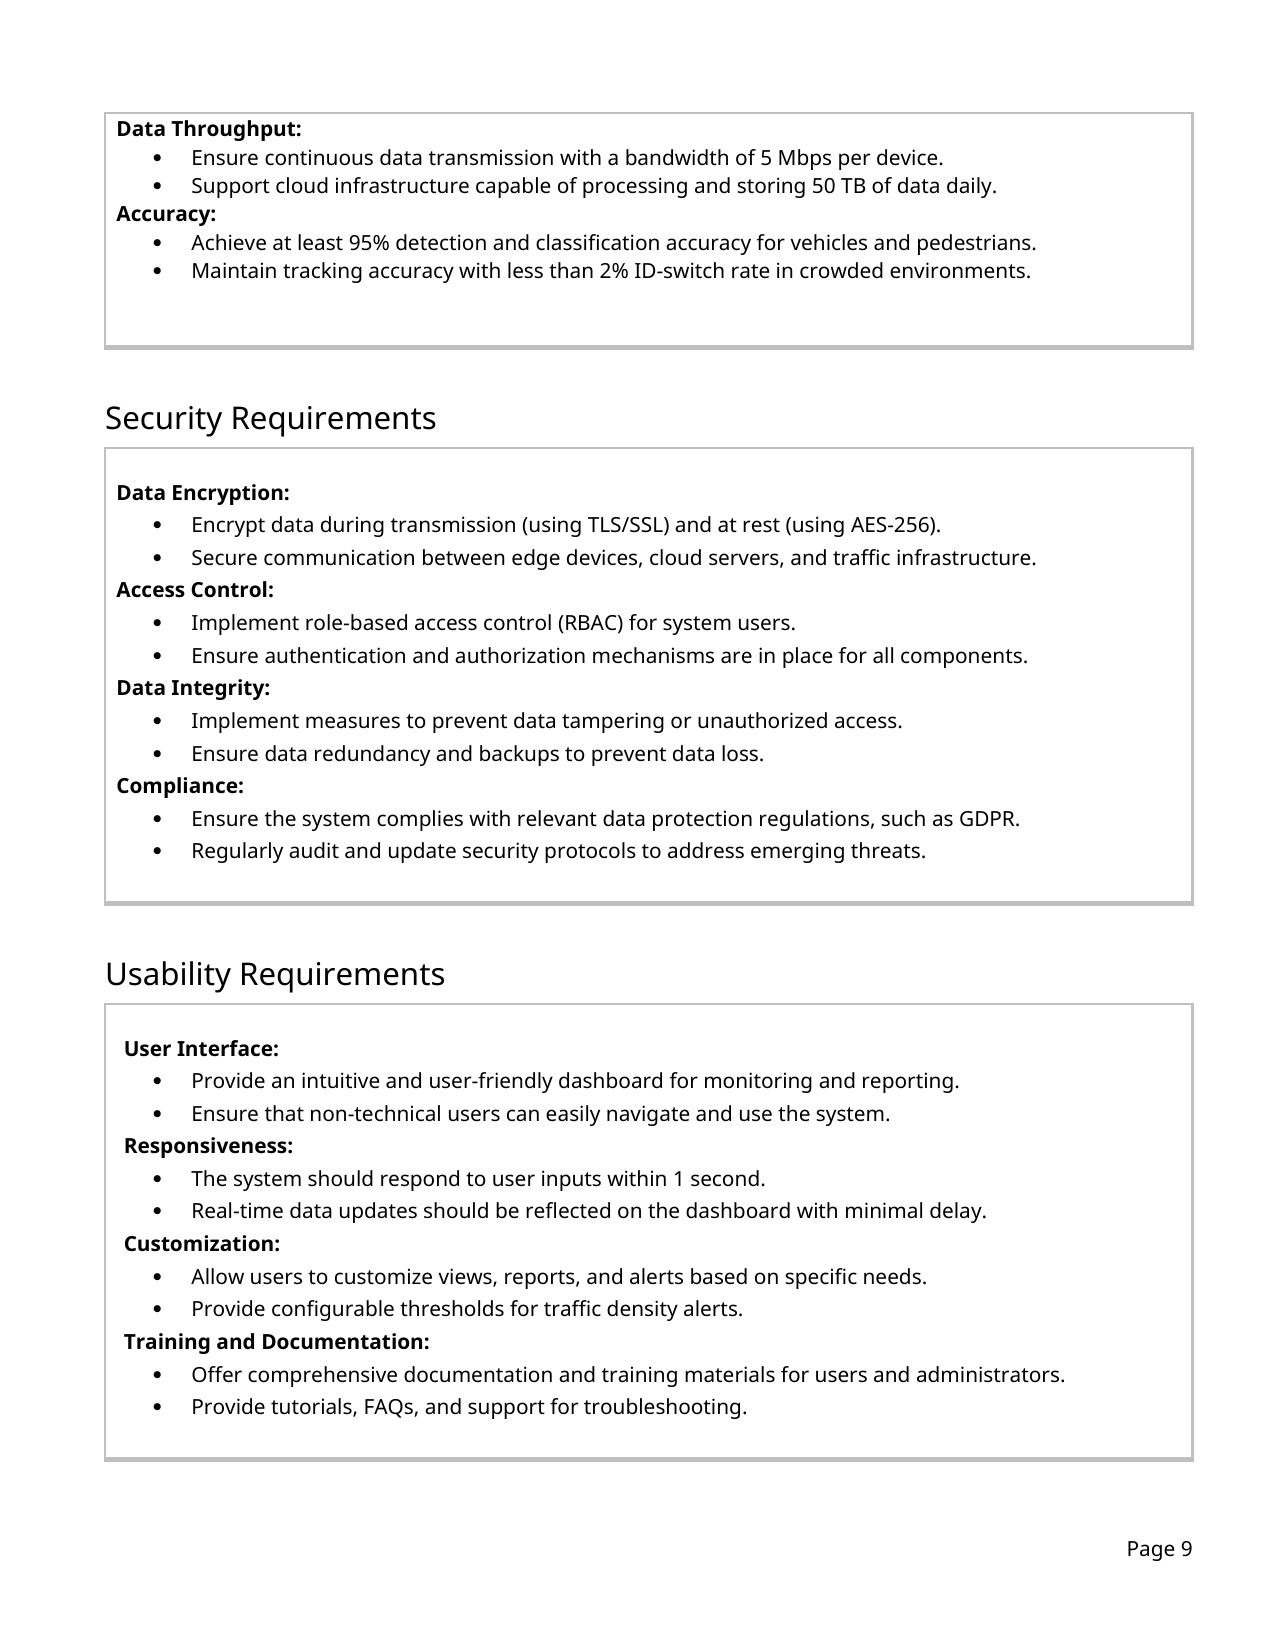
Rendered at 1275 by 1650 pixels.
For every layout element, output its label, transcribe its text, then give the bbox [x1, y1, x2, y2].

table_header User Interface: Provide an intuitive and user-friendly dashboard for monitoring and reporting. Ensure that non-technical users can easily navigate and use the system. Responsiveness: The system should respond to user inputs within 1 second. Real-time data updates should be reflected on the dashboard with minimal delay. Customization: Allow users to customize views, reports, and alerts based on specific needs. Provide configurable thresholds for traffic density alerts. Training and Documentation: Offer comprehensive documentation and training materials for users and administrators. Provide tutorials, FAQs, and support for troubleshooting. [106, 1005, 1191, 1457]
table_header Data Encryption: Encrypt data during transmission (using TLS/SSL) and at rest (using AES-256). Secure communication between edge devices, cloud servers, and traffic infrastructure. Access Control: Implement role-based access control (RBAC) for system users. Ensure authentication and authorization mechanisms are in place for all components. Data Integrity: Implement measures to prevent data tampering or unauthorized access. Ensure data redundancy and backups to prevent data loss. Compliance: Ensure the system complies with relevant data protection regulations, such as GDPR. Regularly audit and update security protocols to address emerging threats. [106, 449, 1191, 901]
subtitle Security Requirements [105, 396, 1200, 439]
subtitle Usability Requirements [105, 952, 1200, 995]
